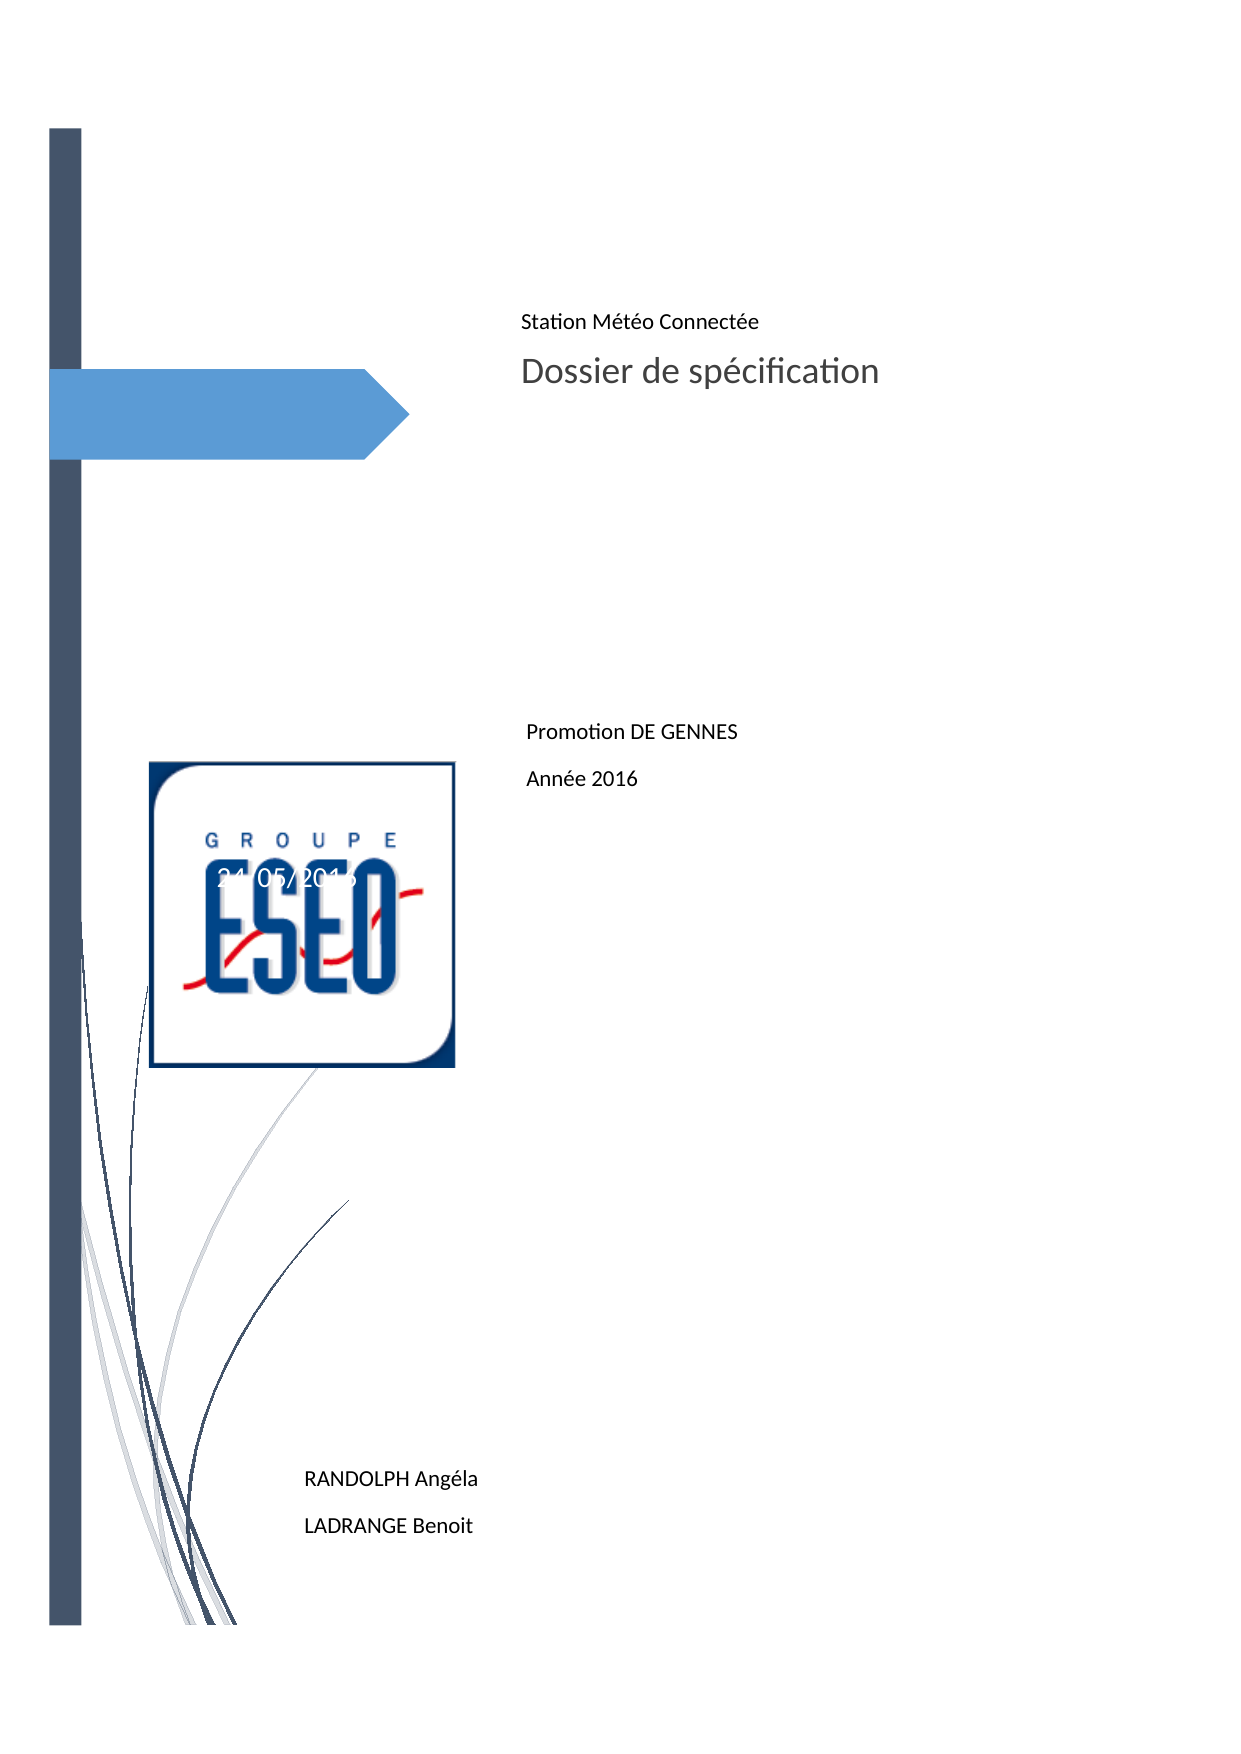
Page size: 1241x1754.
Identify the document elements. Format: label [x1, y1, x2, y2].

picture [148, 761, 457, 1068]
